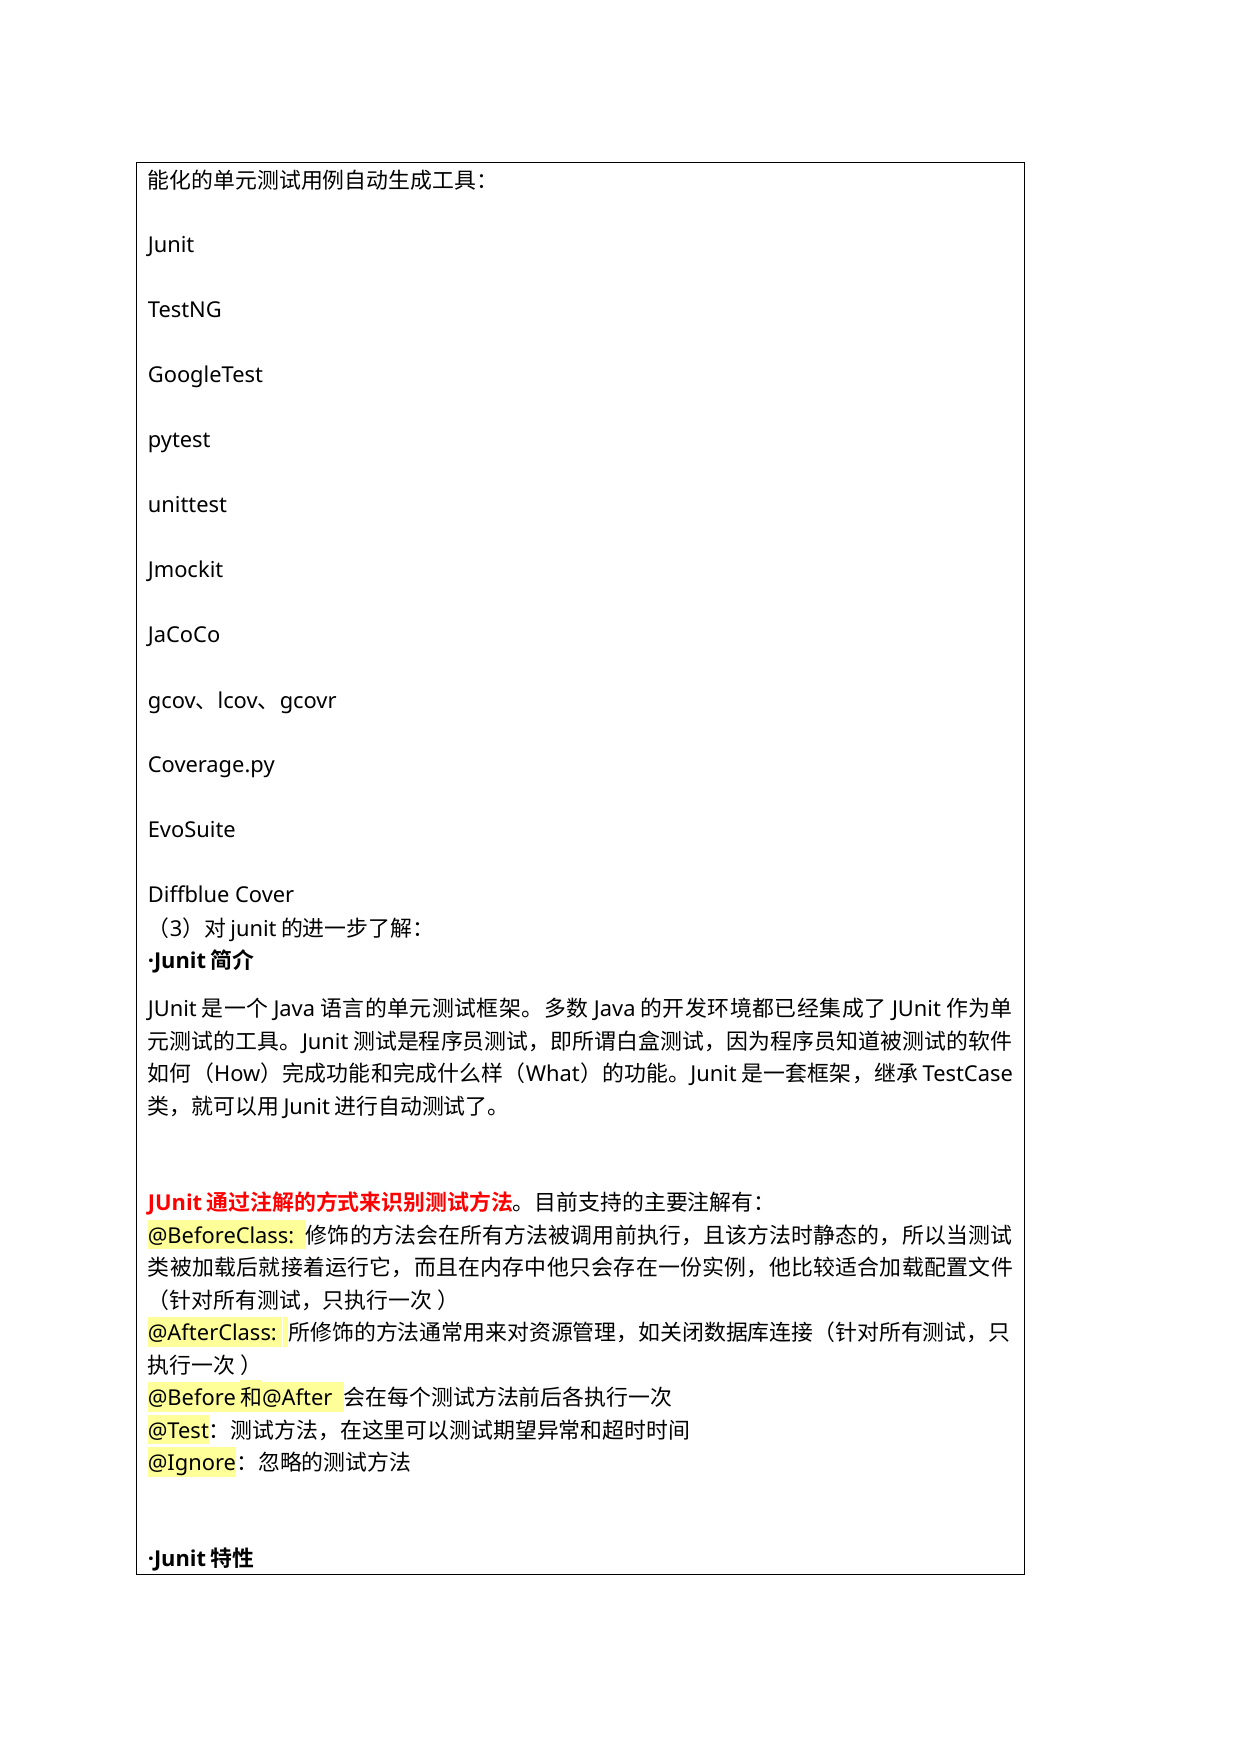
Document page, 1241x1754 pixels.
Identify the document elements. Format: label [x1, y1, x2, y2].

table_cell [137, 163, 1024, 1574]
